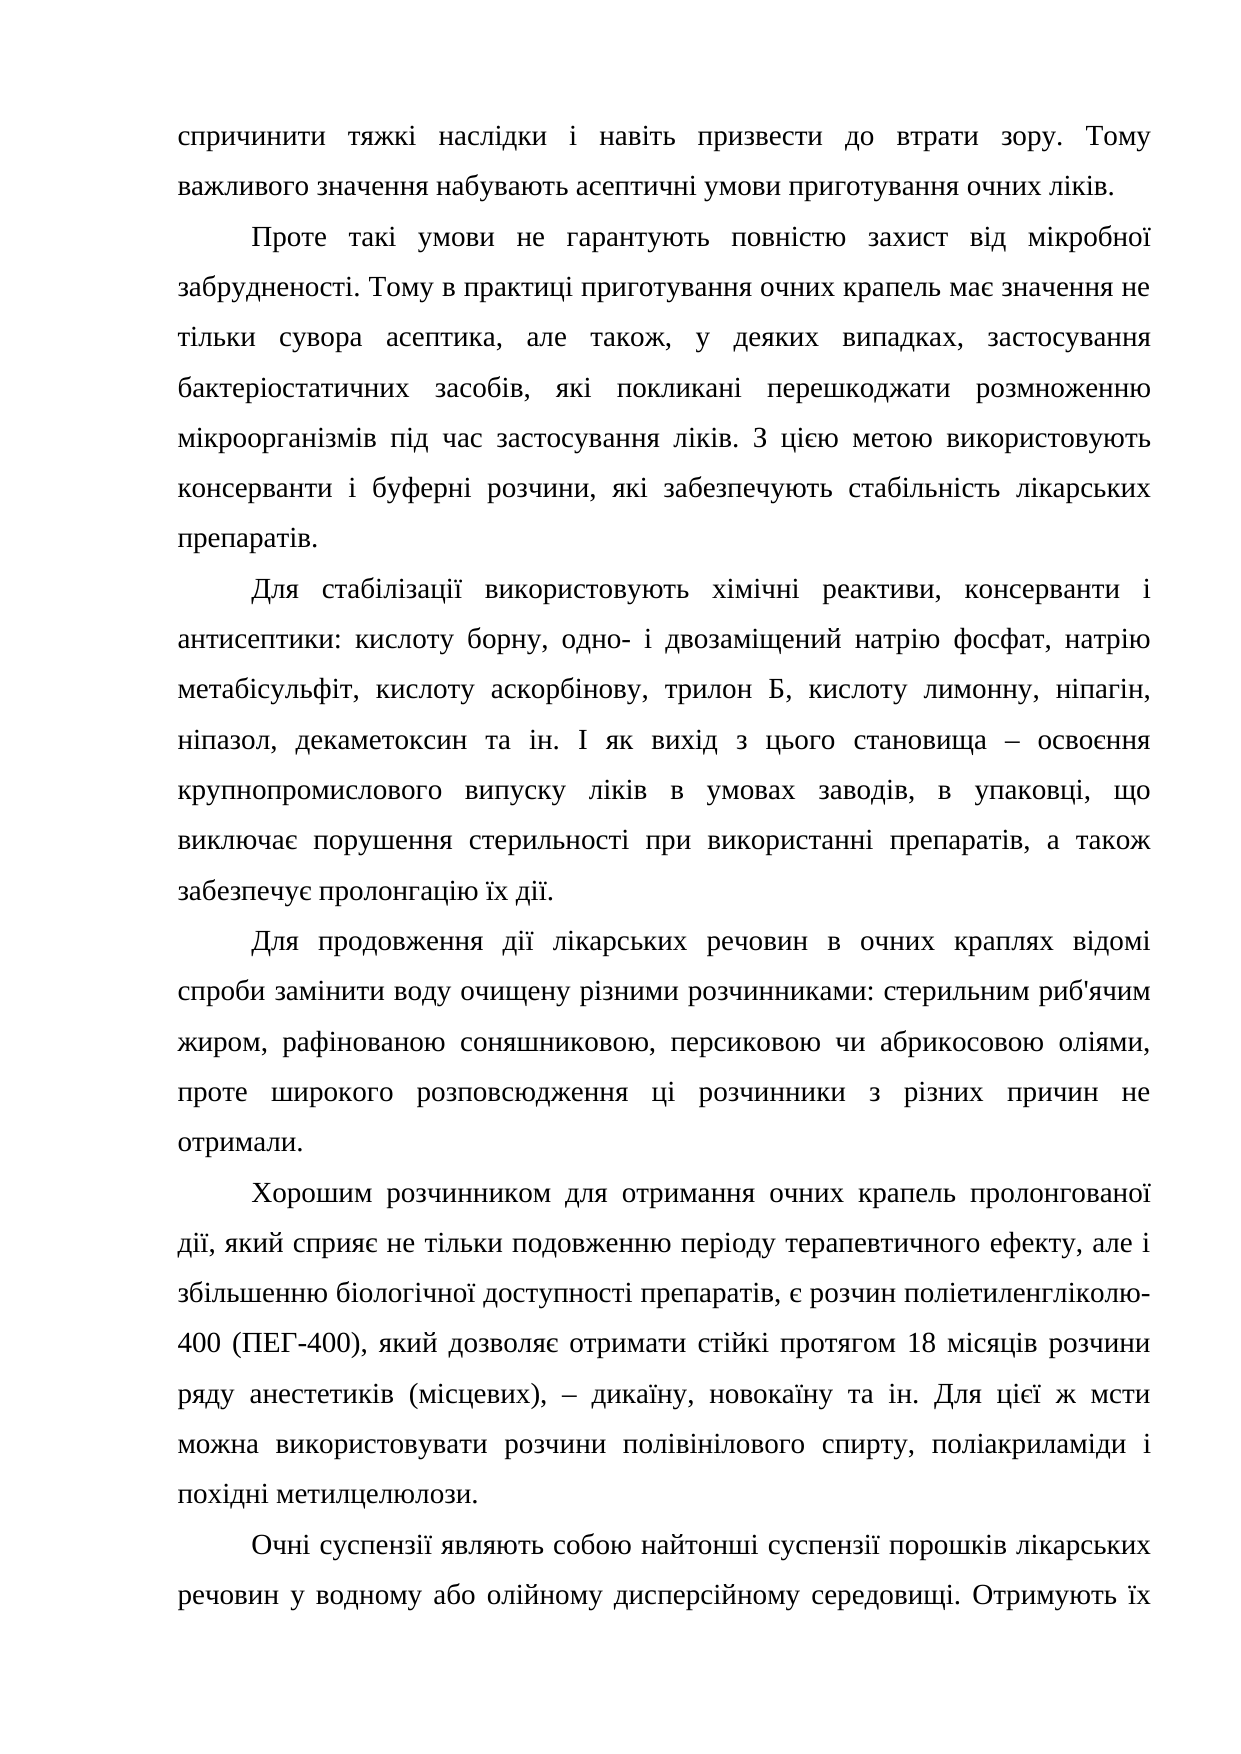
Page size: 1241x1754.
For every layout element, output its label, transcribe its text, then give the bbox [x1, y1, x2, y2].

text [177, 118, 1152, 202]
text Для стабілізації використовують хімічні реактиви, консерванти і антисептики: кислоту борну, одно- і двозаміщений натрію фосфат, натрію метабісульфіт, кислоту аскорбінову, трилон Б, кислоту лимонну, ніпагін, ніпазол, декаметоксин та ін. І як вихід з цього становища – освоєння крупнопромислового випуску ліків в умовах заводів, в упаковці, що виключає порушення стерильності при використанні препаратів, а також забезпечує пролонгацію їх дії. [177, 571, 1152, 906]
text Хорошим розчинником для отримання очних крапель пролонгованої дії, який сприяє не тільки подовженню періоду терапевтичного ефекту, але і збільшенню біологічної доступності препаратів, є розчин поліетиленгліколю-400 (ПЕГ-400), який дозволяє отримати стійкі протягом 18 місяців розчини ряду анестетиків (місцевих), – дикаїну, новокаїну та ін. Для цієї ж мсти можна використовувати розчини полівінілового спирту, поліакриламіди і похідні метилцелюлози. [177, 1175, 1152, 1510]
text Для продовження дії лікарських речовин в очних краплях відомі спроби замінити воду очищену різними розчинниками: стерильним риб'ячим жиром, рафінованою соняшниковою, персиковою чи абрикосовою оліями, проте широкого розповсюдження ці розчинники з різних причин не отримали. [177, 923, 1152, 1158]
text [177, 1527, 1152, 1611]
text Проте такі умови не гарантують повністю захист від мікробної забрудненості. Тому в практиці приготування очних крапель має значення не тільки сувора асептика, але також, у деяких випадках, застосування бактеріостатичних засобів, які покликані перешкоджати розмноженню мікроорганізмів під час застосування ліків. З цією метою використовують консерванти і буферні розчини, які забезпечують стабільність лікарських препаратів. [177, 219, 1152, 554]
